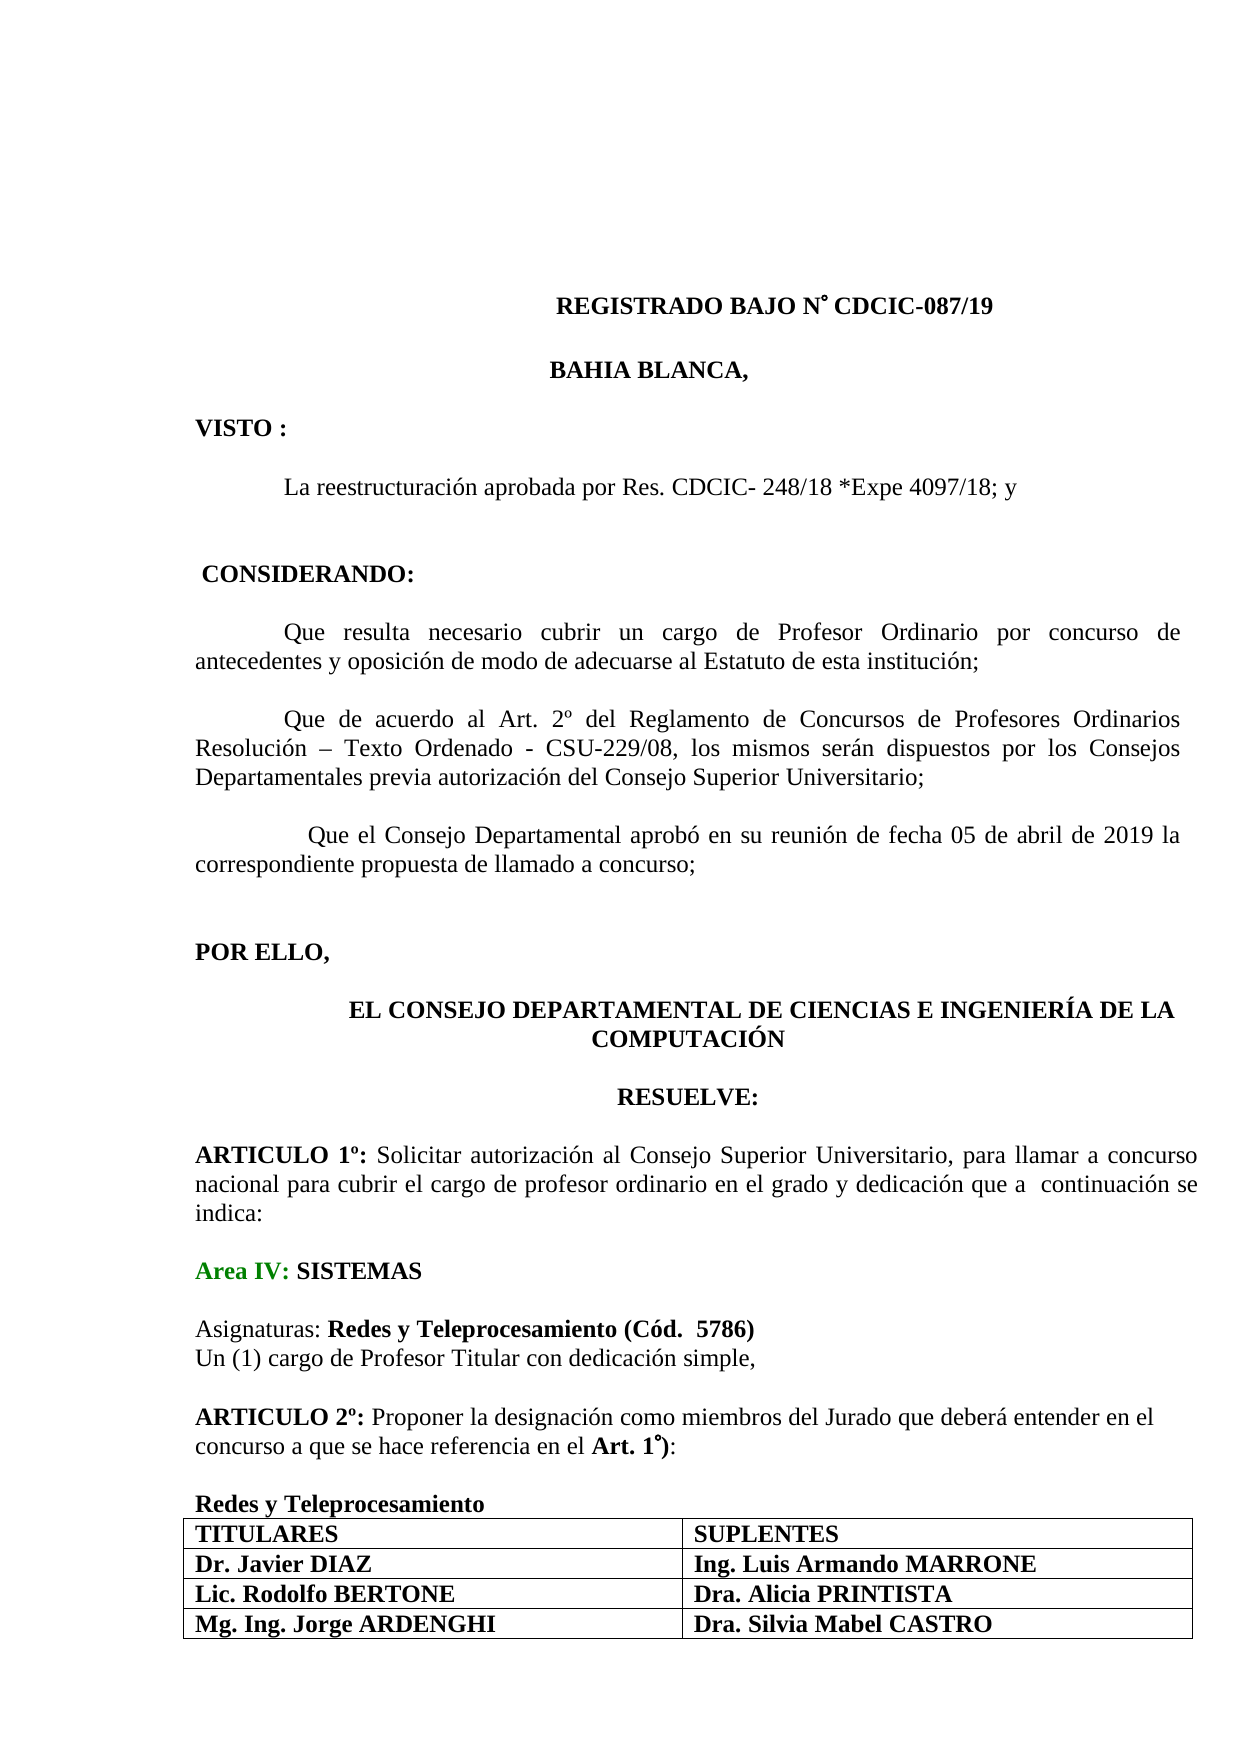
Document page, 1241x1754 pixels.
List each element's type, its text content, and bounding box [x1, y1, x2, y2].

text Asignaturas: Redes y Teleprocesamiento (Cód. 5786) [195, 1314, 1181, 1343]
subtitle CONSIDERANDO: [195, 559, 1181, 588]
text Redes y Teleprocesamiento [195, 1489, 1181, 1518]
text Que el Consejo Departamental aprobó en su reunión de fecha 05 de abril de 2019 la correspondiente propuesta de llamado a concurso; [195, 820, 1181, 878]
table_cell Dra. Alicia PRINTISTA [683, 1579, 1192, 1608]
text Que resulta necesario cubrir un cargo de Profesor Ordinario por concurso de antecedentes y oposición de modo de adecuarse al Estatuto de esta institución; [195, 617, 1181, 675]
table_cell Dr. Javier DIAZ [184, 1549, 682, 1578]
subtitle REGISTRADO BAJO N CDCIC-087/19 [195, 291, 1181, 320]
text VISTO : [195, 413, 1181, 442]
table_cell Ing. Luis Armando MARRONE [683, 1549, 1192, 1578]
text ARTICULO 1º: Solicitar autorización al Consejo Superior Universitario, para llamar a concurso nacional para cubrir el cargo de profesor ordinario en el grado y dedicación que a continuación se indica: [195, 1140, 1199, 1227]
table_cell Mg. Ing. Jorge ARDENGHI [184, 1609, 682, 1638]
subtitle Area IV: SISTEMAS [195, 1256, 1181, 1285]
table_header TITULARES [184, 1519, 682, 1548]
table_cell Dra. Silvia Mabel CASTRO [683, 1609, 1192, 1638]
text EL CONSEJO DEPARTAMENTAL DE CIENCIAS E INGENIERÍA DE LA COMPUTACIÓN [195, 994, 1181, 1053]
text Un (1) cargo de Profesor Titular con dedicación simple, [195, 1343, 1181, 1372]
text BAHIA BLANCA, [195, 355, 1181, 384]
table_header SUPLENTES [683, 1519, 1192, 1548]
text La reestructuración aprobada por Res. CDCIC- 248/18 *Expe 4097/18; y [195, 471, 1181, 501]
text RESUELVE: [195, 1082, 1181, 1111]
text Que de acuerdo al Art. 2º del Reglamento de Concursos de Profesores Ordinarios Resolución – Texto Ordenado - CSU-229/08, los mismos serán dispuestos por los Consejos Departamentales previa autorización del Consejo Superior Universitario; [195, 704, 1181, 791]
table_cell Lic. Rodolfo BERTONE [184, 1579, 682, 1608]
subtitle POR ELLO, [195, 936, 1181, 966]
text ARTICULO 2º: Proponer la designación como miembros del Jurado que deberá entender en el concurso a que se hace referencia en el Art. 1): [195, 1401, 1181, 1459]
